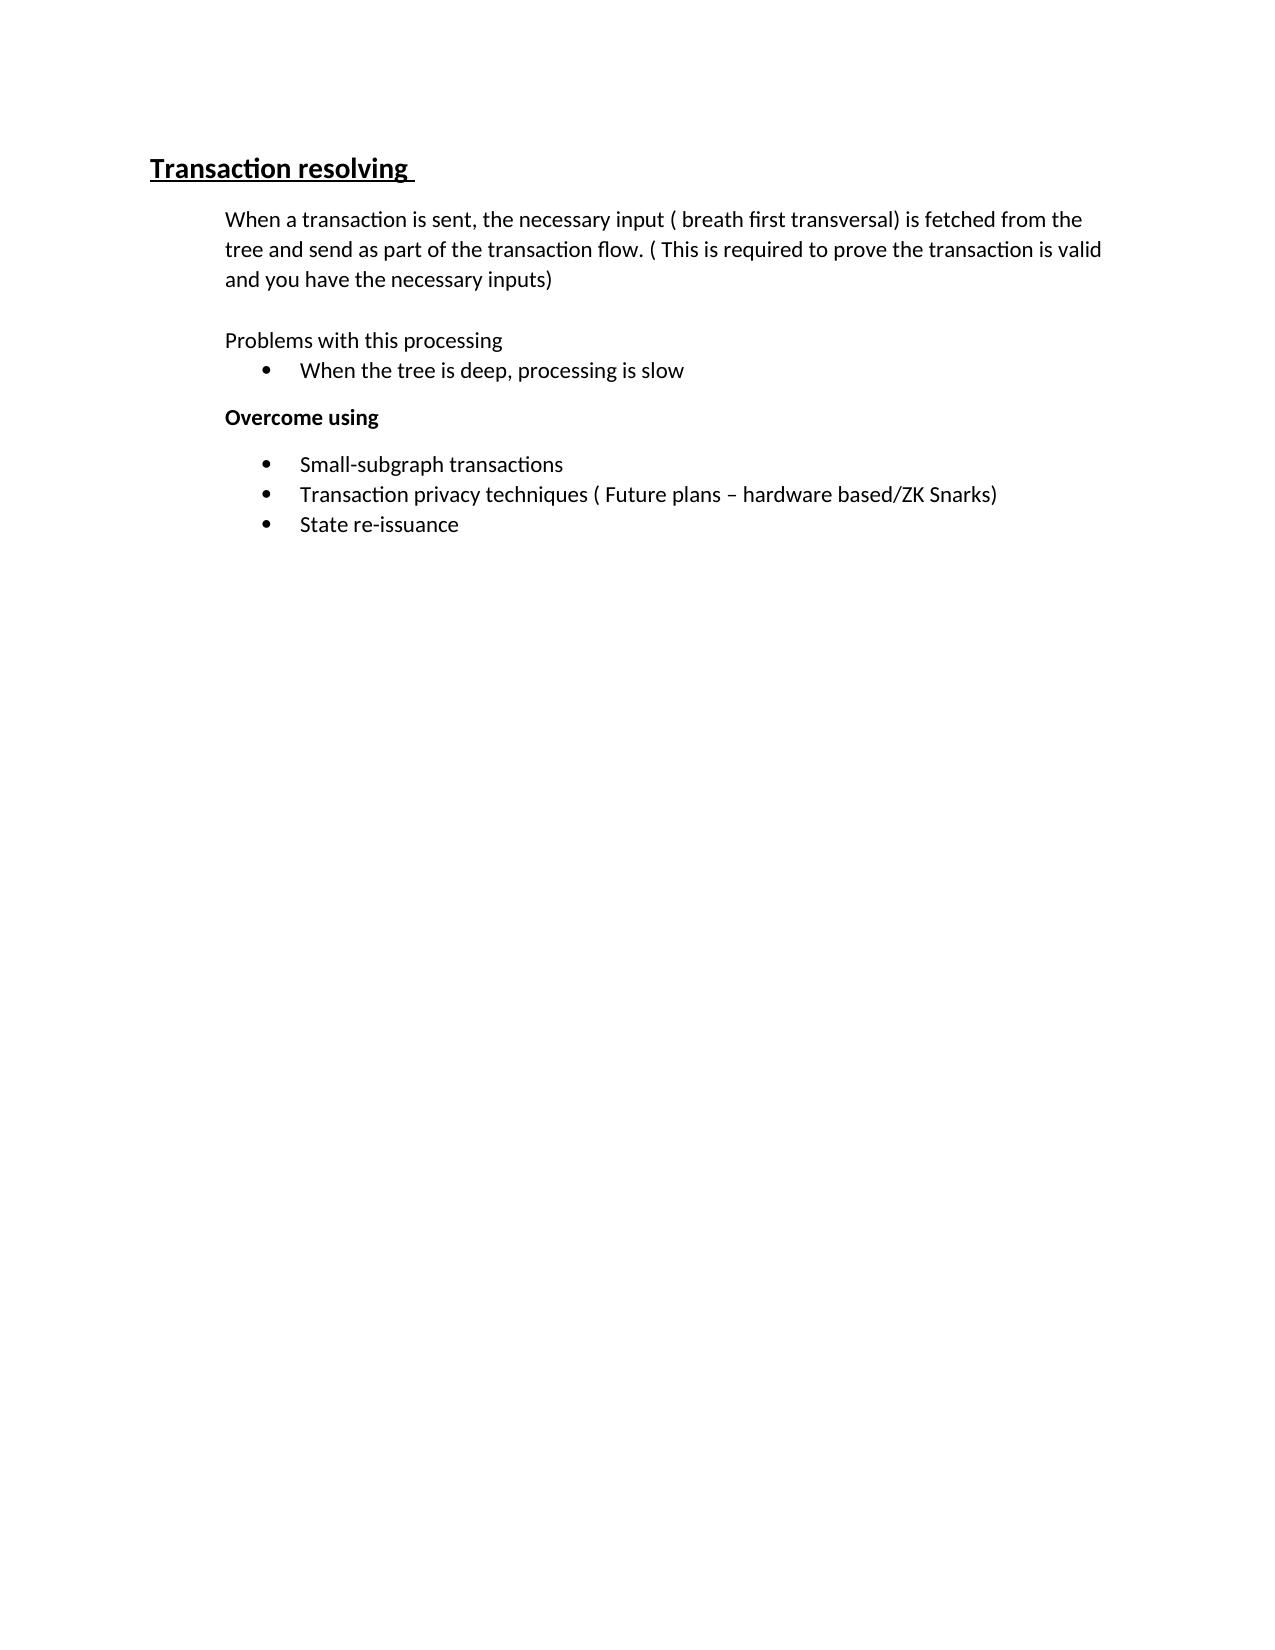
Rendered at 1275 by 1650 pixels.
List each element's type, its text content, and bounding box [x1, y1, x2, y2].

list Small-subgraph transactions [262, 450, 1125, 478]
list Transaction privacy techniques ( Future plans – hardware based/ZK Snarks) [262, 480, 1125, 508]
list State re-issuance [262, 510, 1125, 538]
list When the tree is deep, processing is slow [262, 356, 1125, 384]
text Transaction resolving [150, 150, 1125, 186]
text Overcome using [225, 403, 1125, 431]
list Problems with this processing [225, 326, 1125, 354]
list When a transaction is sent, the necessary input ( breath first transversal) is fetched from the tree and send as part of the transaction flow. ( This is required to prove the transaction is valid and you have the necessary inputs) [225, 205, 1125, 293]
